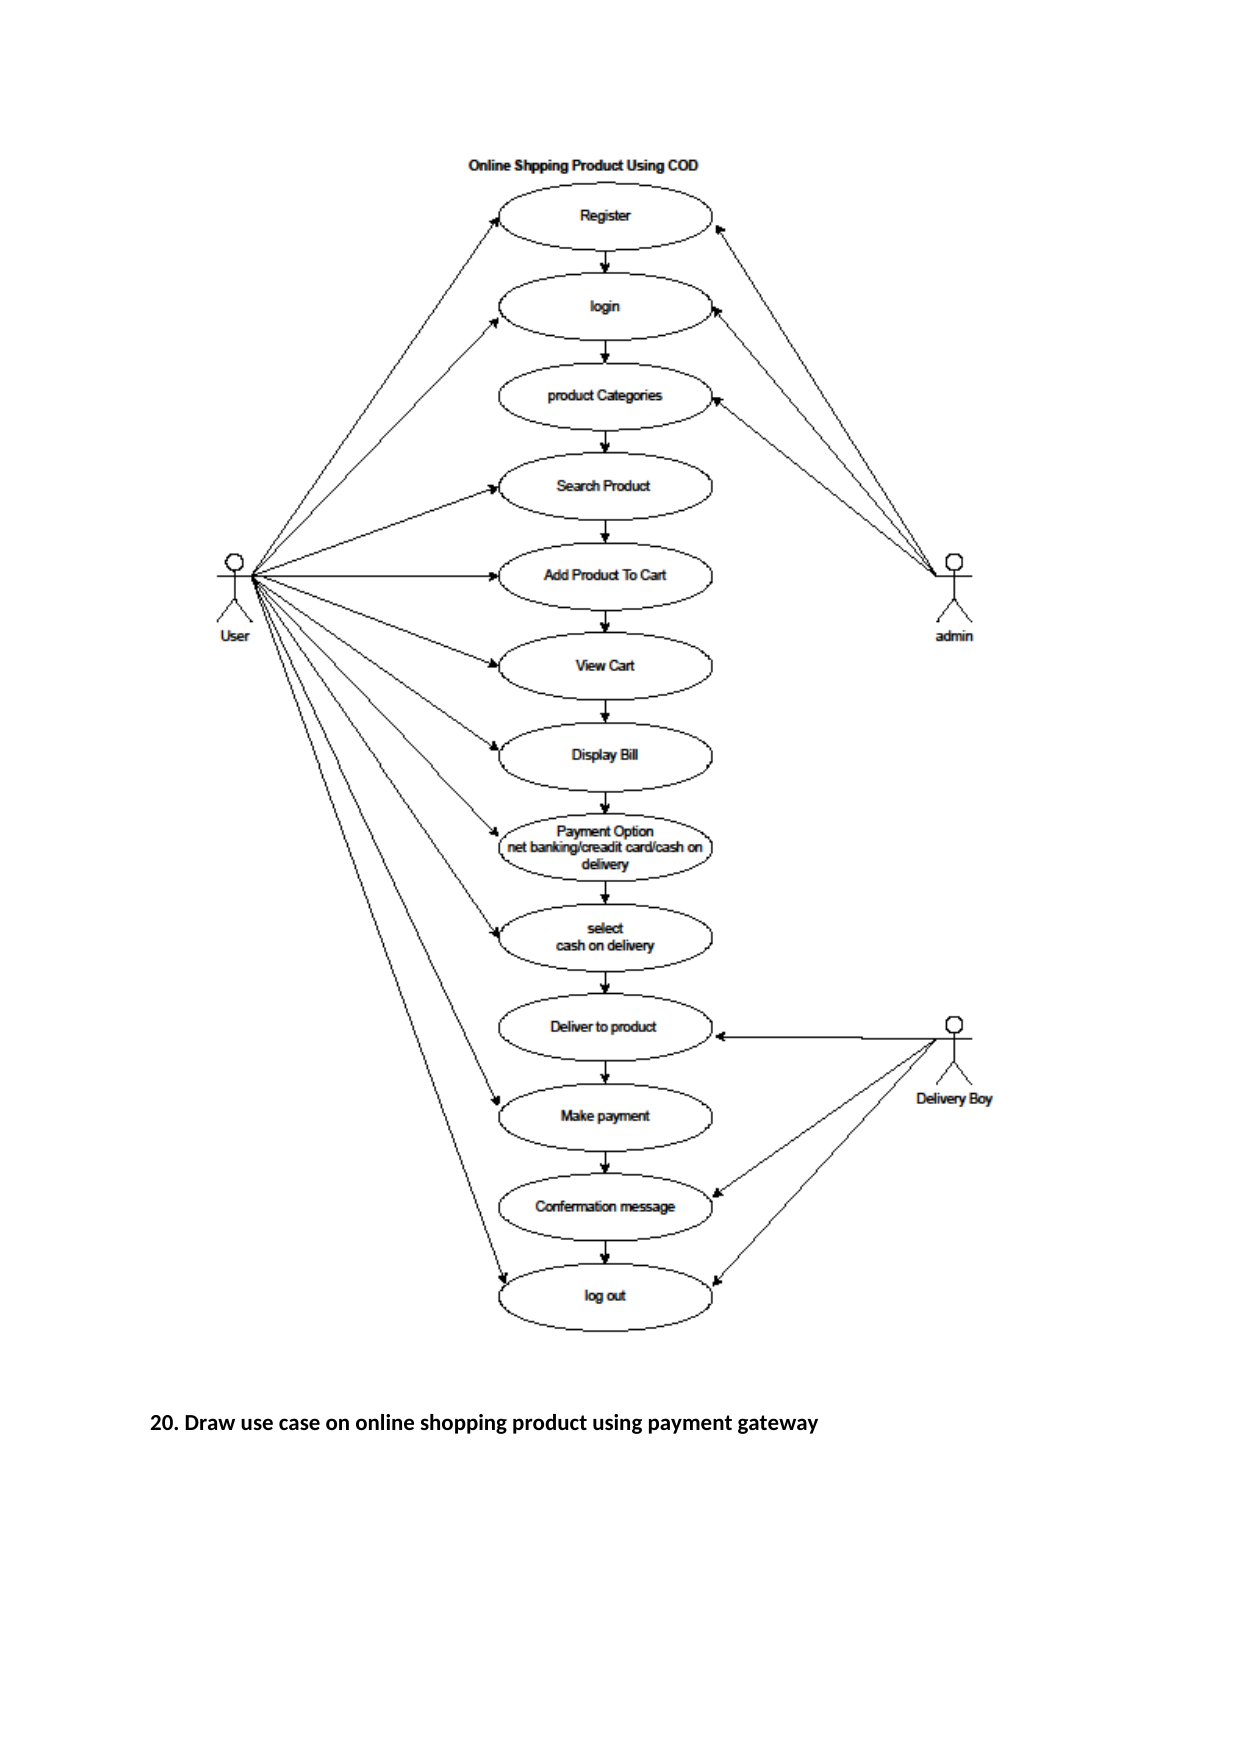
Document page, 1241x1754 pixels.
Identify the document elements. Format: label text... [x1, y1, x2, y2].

text 20. Draw use case on online shopping product using payment gateway [150, 1408, 1090, 1436]
